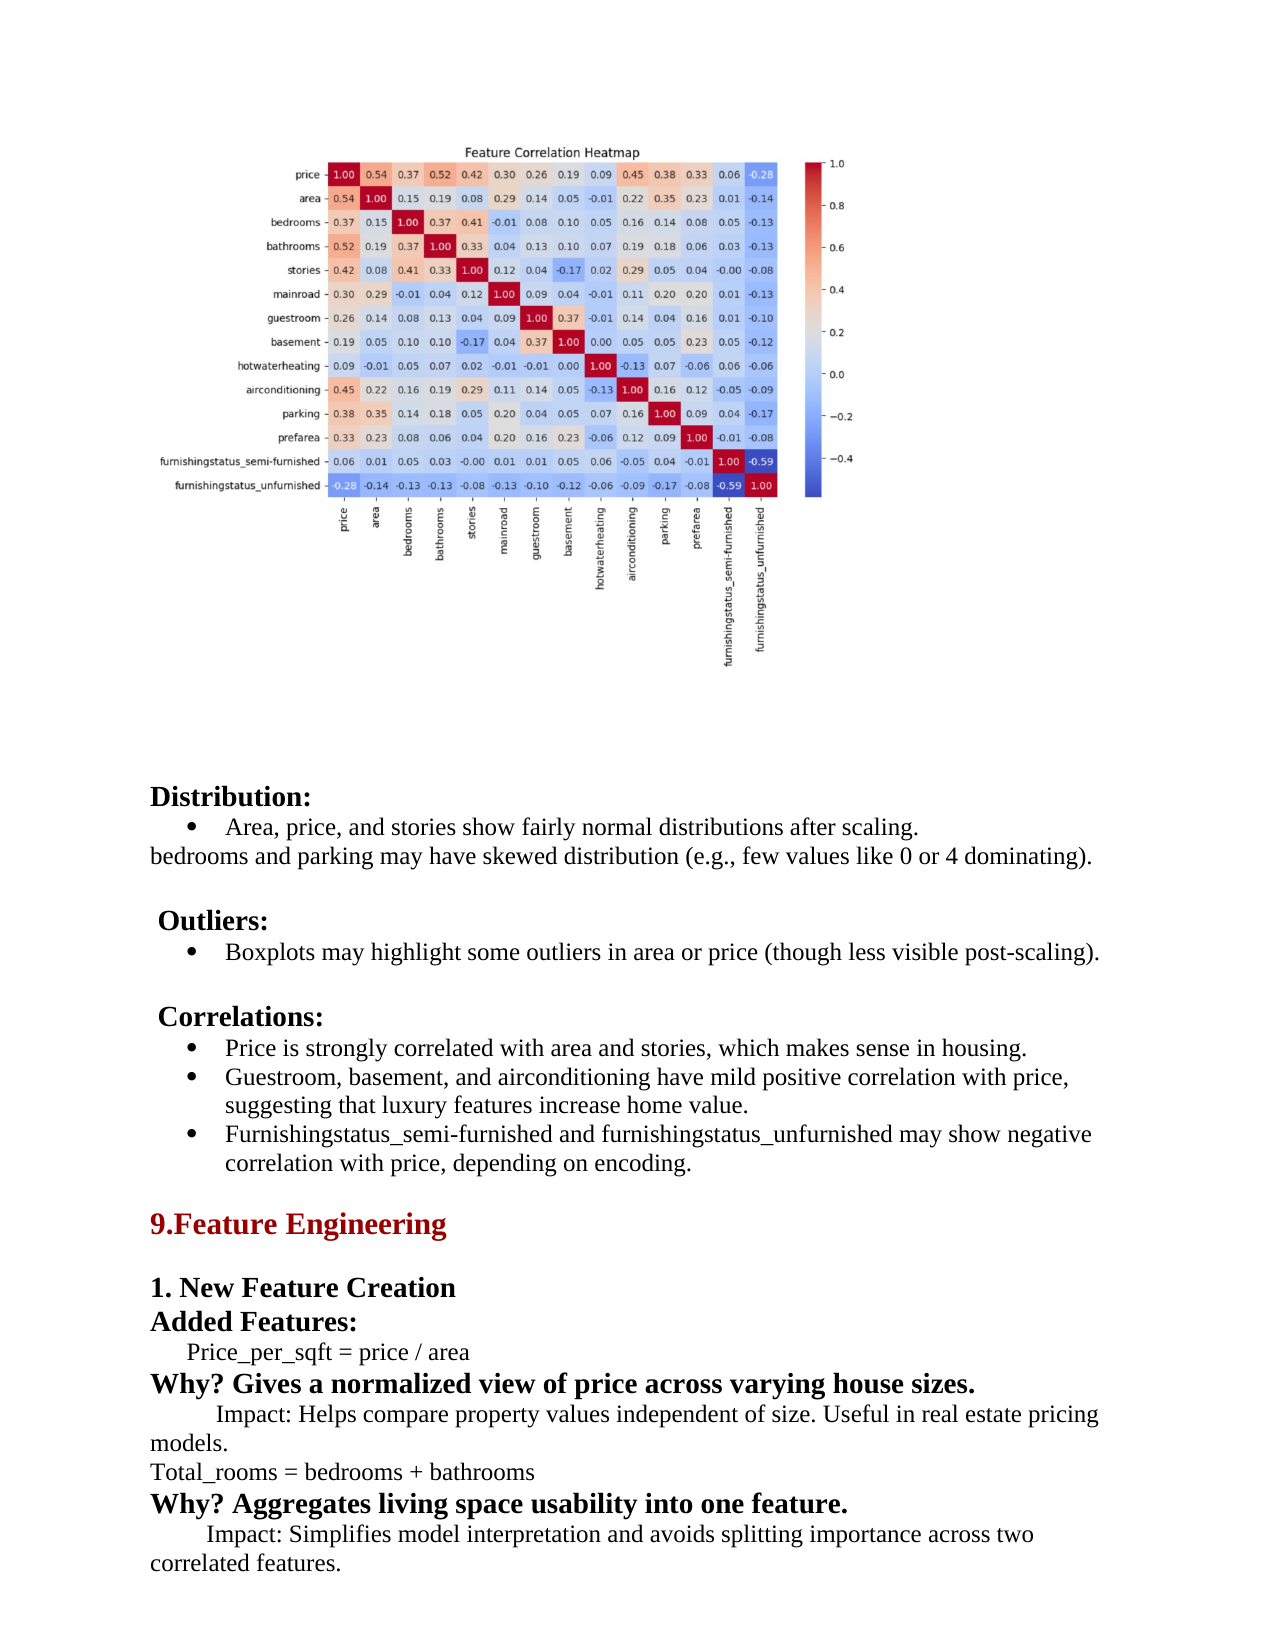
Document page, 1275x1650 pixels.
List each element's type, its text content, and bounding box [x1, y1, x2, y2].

text 1. New Feature Creation [150, 1270, 1125, 1304]
subtitle 9.Feature Engineering [150, 1205, 1125, 1241]
text Why? Aggregates living space usability into one feature. [150, 1486, 1125, 1519]
text Why? Gives a normalized view of price across varying house sizes. [150, 1366, 1125, 1399]
text Total_rooms = bedrooms + bathrooms [150, 1457, 1125, 1486]
text Added Features: [150, 1304, 1125, 1337]
list Furnishingstatus_semi-furnished and furnishingstatus_unfurnished may show negative correlation with price, depending on encoding. [187, 1119, 1125, 1177]
text Impact: Helps compare property values independent of size. Useful in real estate pricing models. [150, 1399, 1125, 1457]
list Price is strongly correlated with area and stories, which makes sense in housing. [187, 1033, 1125, 1062]
list Boxplots may highlight some outliers in area or price (though less visible post-scaling). [187, 937, 1125, 966]
text Correlations: [150, 999, 1125, 1033]
list Guestroom, basement, and airconditioning have mild positive correlation with price, suggesting that luxury features increase home value. [187, 1062, 1125, 1119]
picture [150, 139, 906, 679]
text bedrooms and parking may have skewed distribution (e.g., few values like 0 or 4 dominating). [150, 841, 1125, 870]
list Area, price, and stories show fairly normal distributions after scaling. [187, 812, 1125, 841]
text Distribution: [150, 779, 1125, 812]
text Impact: Simplifies model interpretation and avoids splitting importance across two correlated features. [150, 1519, 1125, 1577]
text Outliers: [150, 903, 1125, 937]
text Price_per_sqft = price / area [150, 1337, 1125, 1366]
